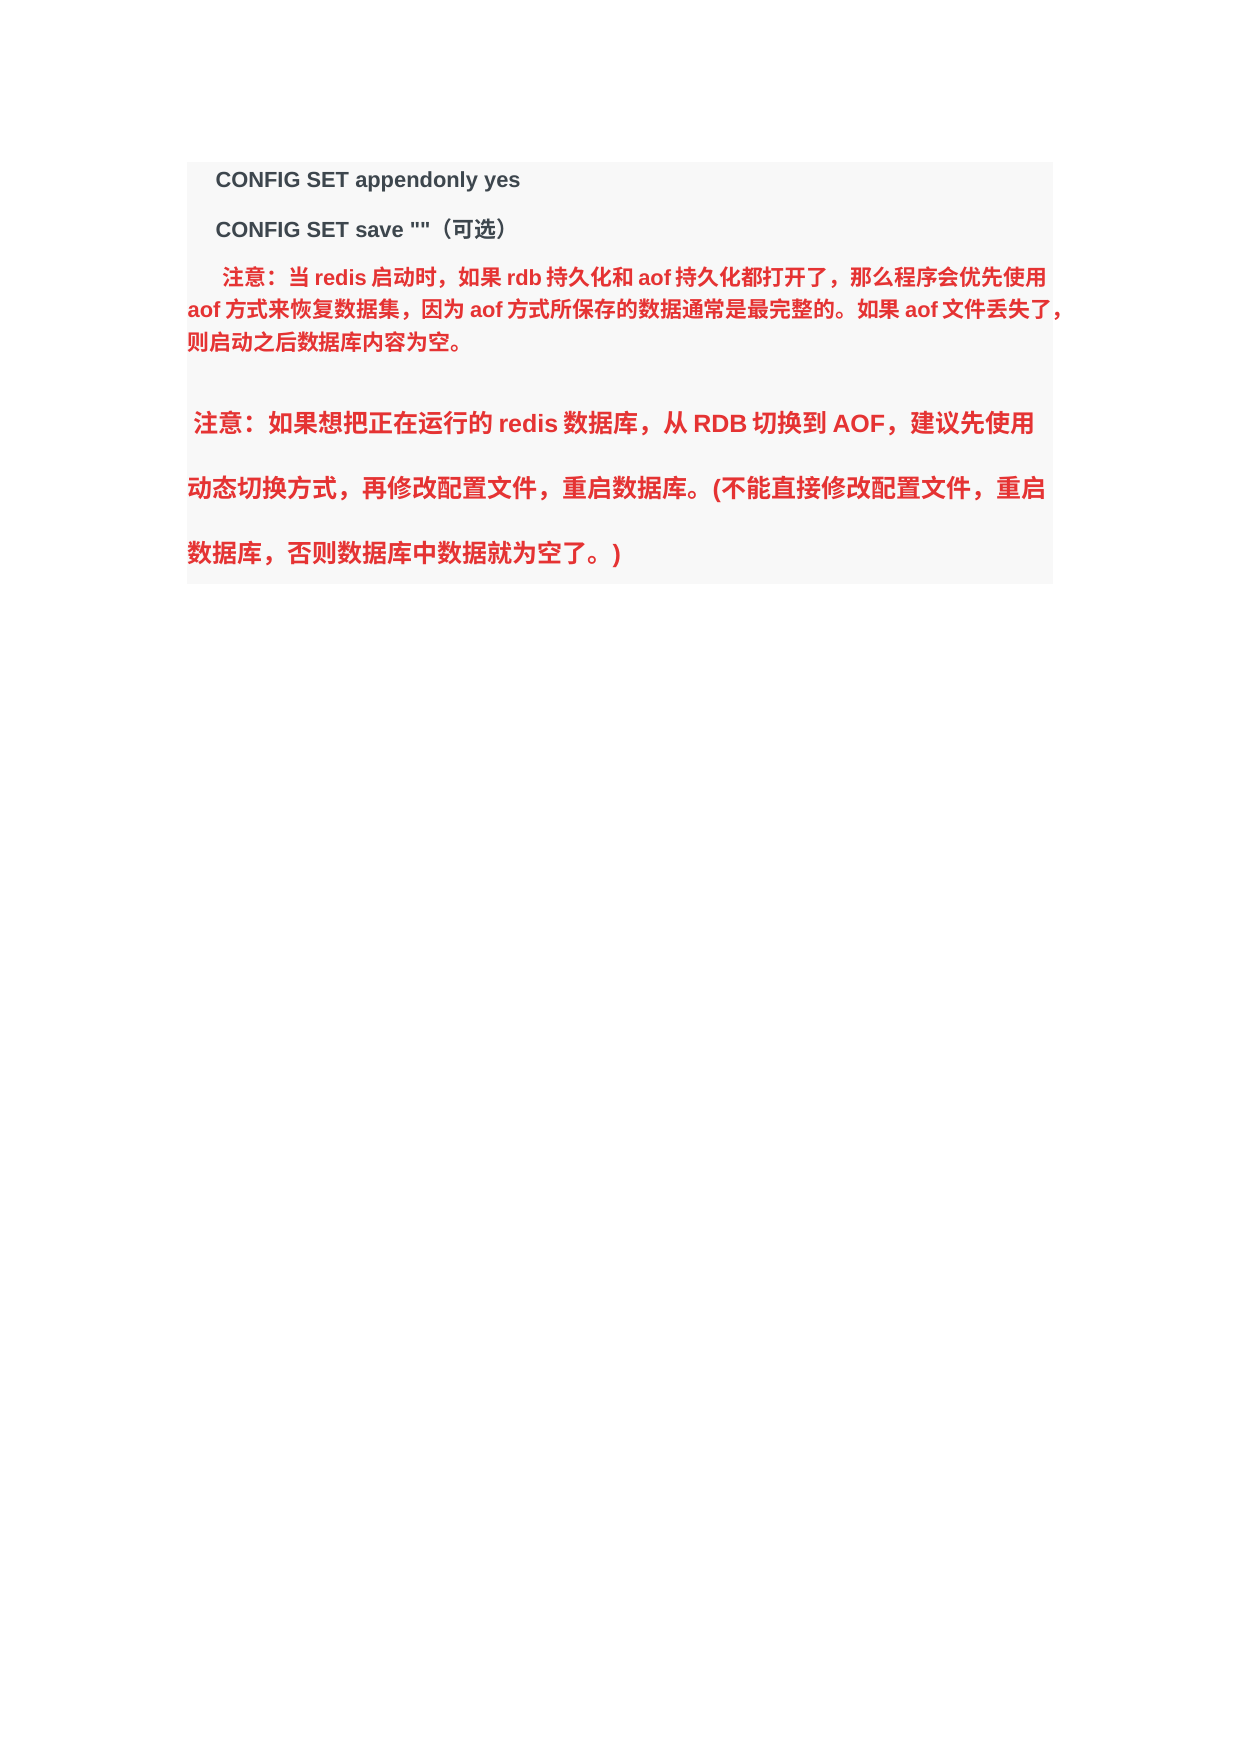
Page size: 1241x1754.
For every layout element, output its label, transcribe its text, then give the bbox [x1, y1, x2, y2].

text CONFIG SET appendonly yes CONFIG SET save ""（可选） 注意：当redis启动时，如果rdb持久化和aof持久化都打开了，那么程序会优先使用aof方式来恢复数据集，因为aof方式所保存的数据通常是最完整的。如果aof文件丢失了，则启动之后数据库内容为空。 [187, 162, 1053, 389]
text 注意：如果想把正在运行的redis数据库，从RDB切换到AOF，建议先使用动态切换方式，再修改配置文件，重启数据库。(不能直接修改配置文件，重启数据库，否则数据库中数据就为空了。) [187, 389, 1053, 584]
